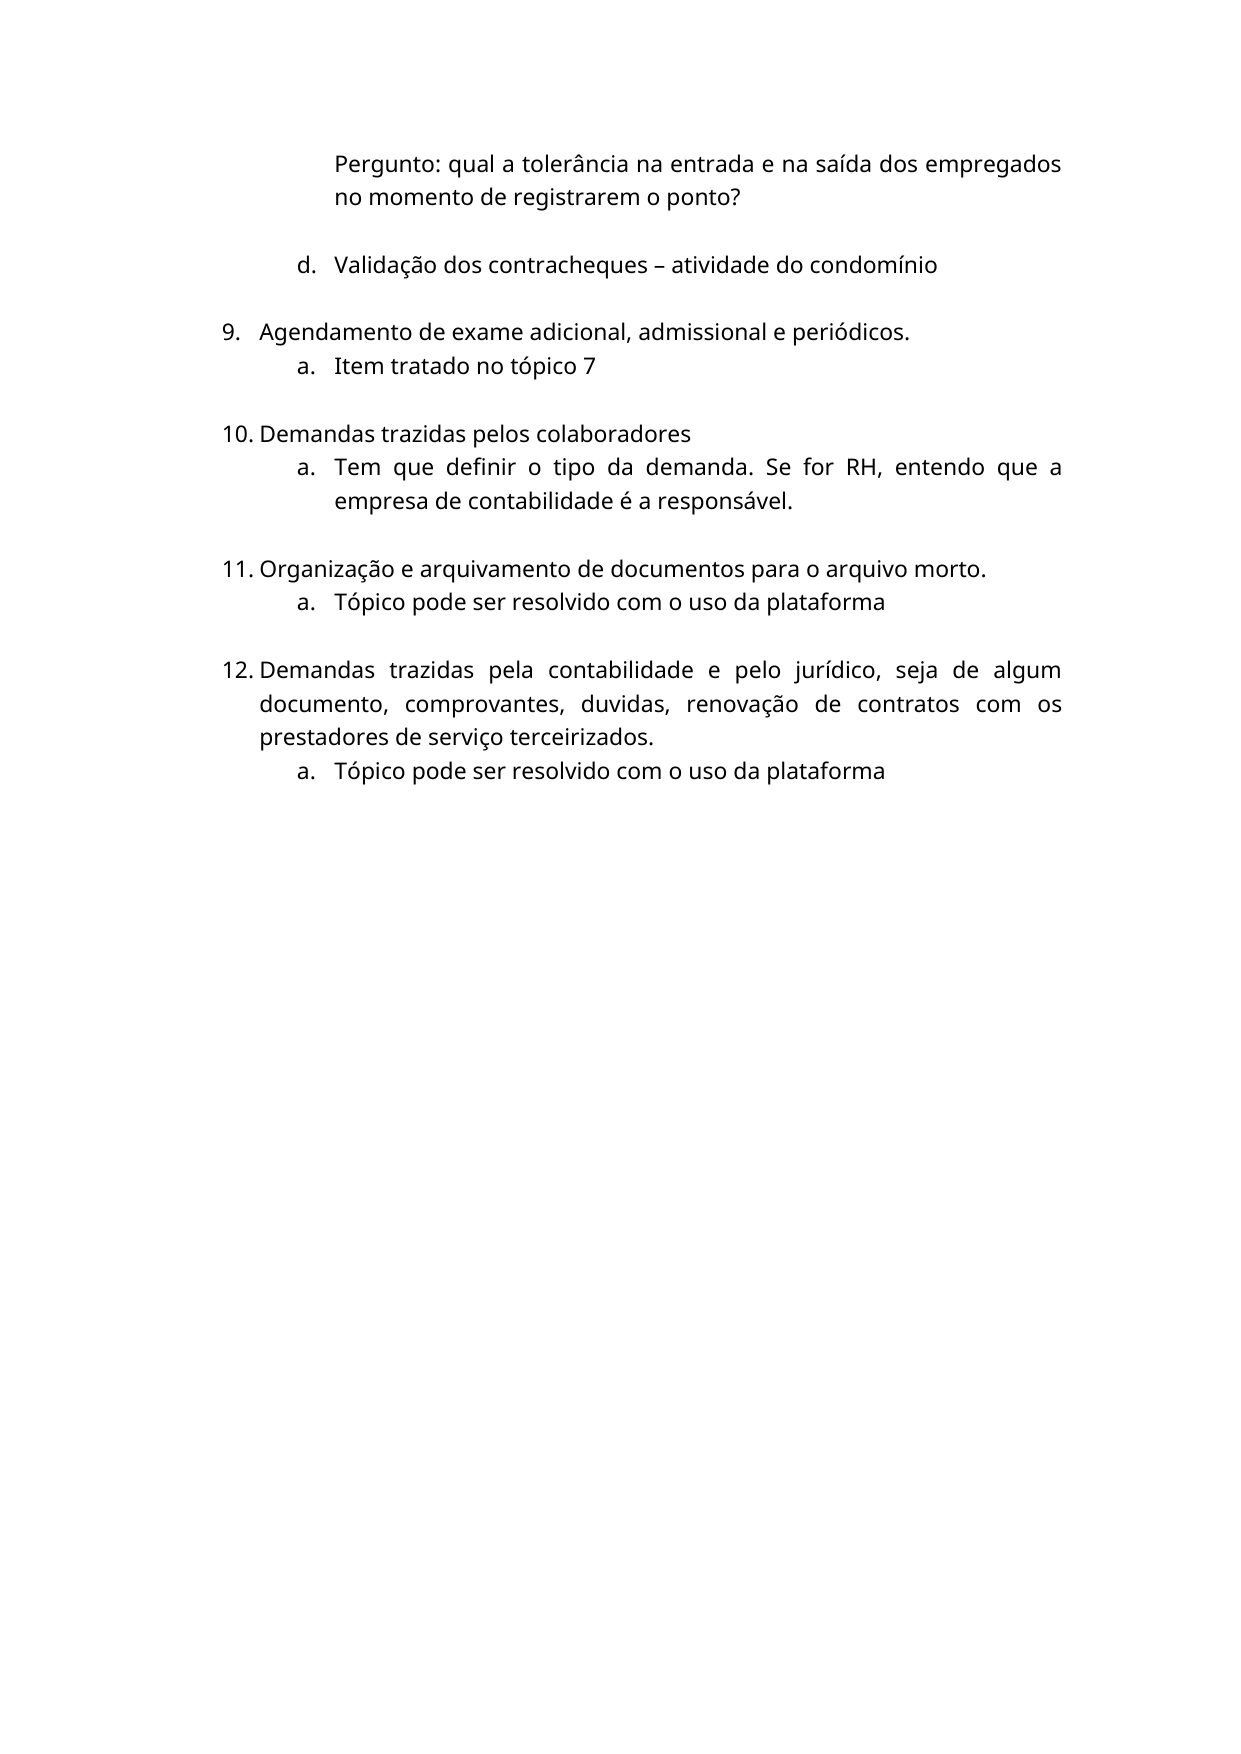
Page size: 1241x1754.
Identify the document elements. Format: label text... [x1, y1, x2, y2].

list Organização e arquivamento de documentos para o arquivo morto. [222, 553, 1063, 584]
list Demandas trazidas pela contabilidade e pelo jurídico, seja de algum documento, comprovantes, duvidas, renovação de contratos com os prestadores de serviço terceirizados. [222, 654, 1063, 753]
list Tópico pode ser resolvido com o uso da plataforma [297, 586, 1063, 618]
list Validação dos contracheques – atividade do condomínio [297, 249, 1063, 280]
list Item tratado no tópico 7 [297, 350, 1063, 381]
list Pergunto: qual a tolerância na entrada e na saída dos empregados no momento de registrarem o ponto? [334, 148, 1063, 213]
list Tópico pode ser resolvido com o uso da plataforma [297, 755, 1063, 786]
list Demandas trazidas pelos colaboradores [222, 418, 1063, 449]
list Tem que definir o tipo da demanda. Se for RH, entendo que a empresa de contabilidade é a responsável. [297, 451, 1063, 516]
list Agendamento de exame adicional, admissional e periódicos. [222, 316, 1063, 348]
